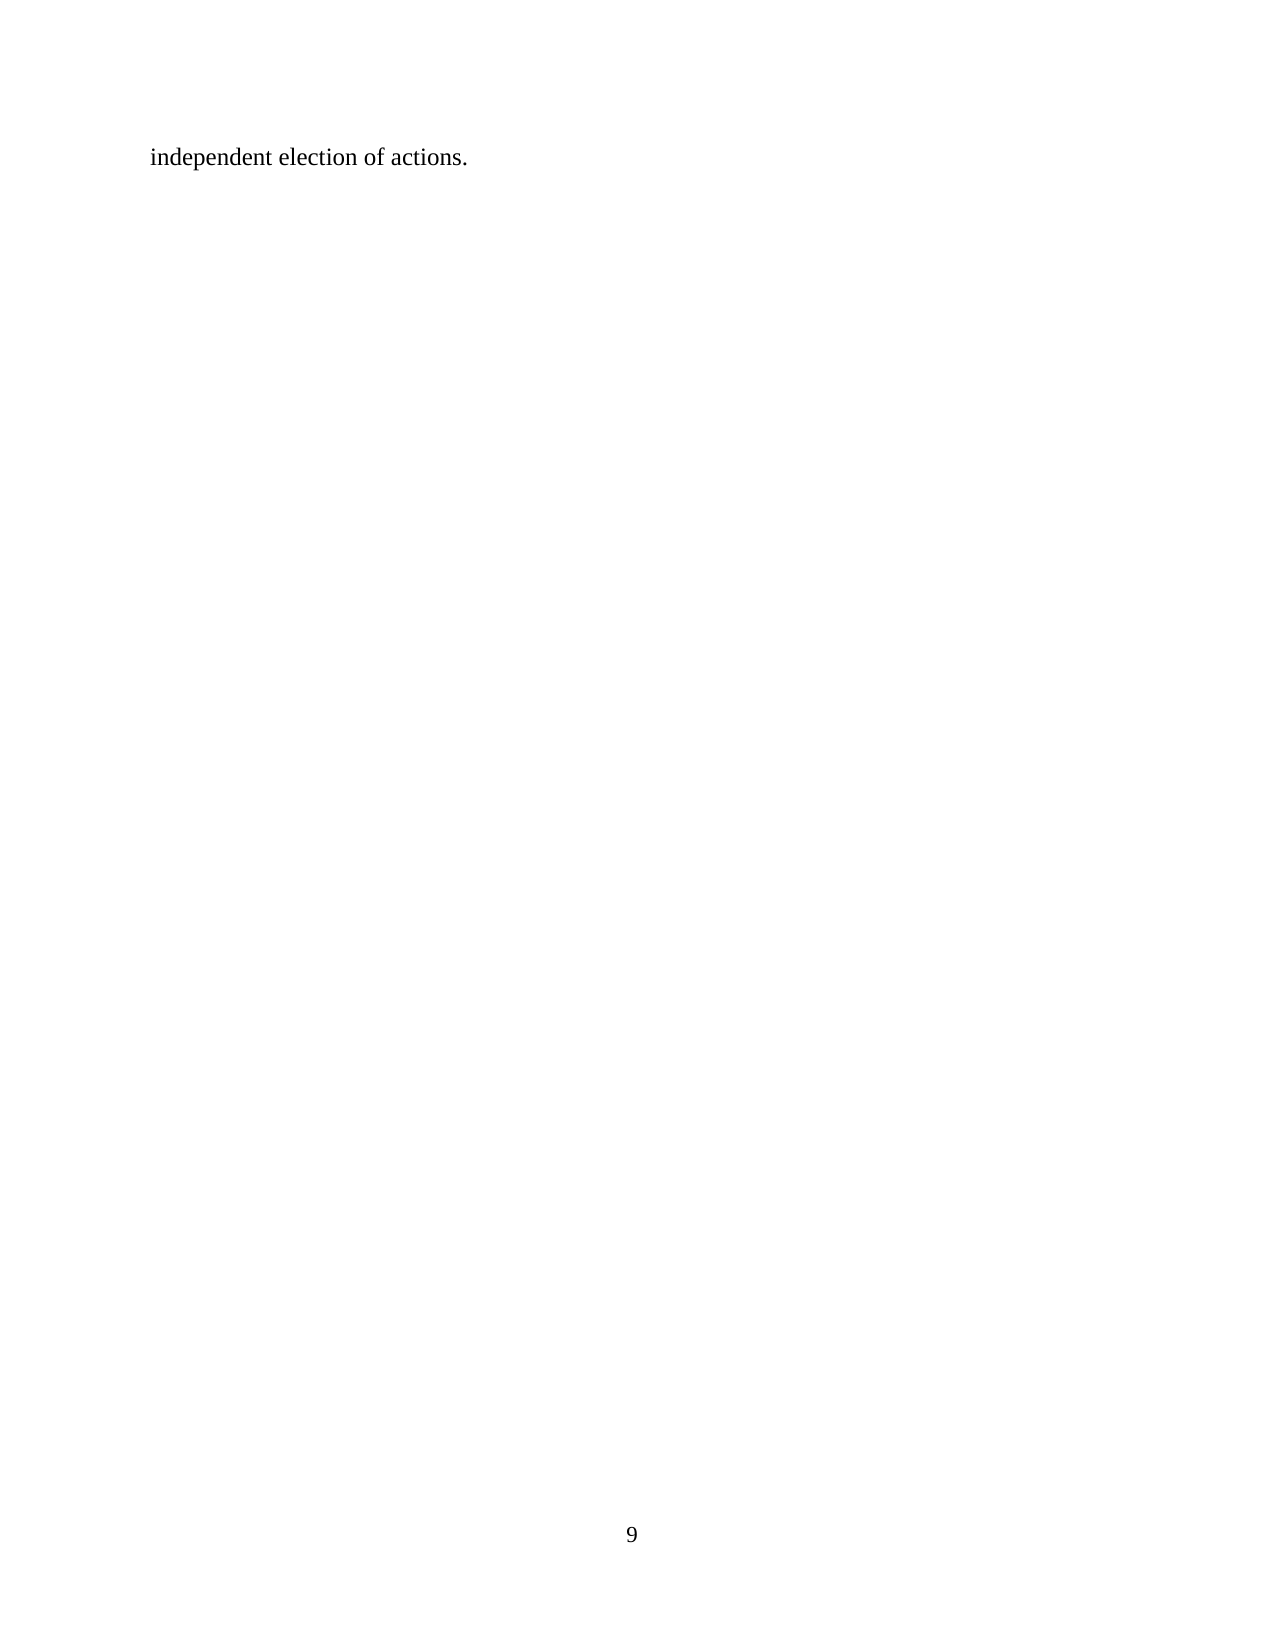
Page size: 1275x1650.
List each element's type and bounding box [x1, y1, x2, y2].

text [150, 142, 1126, 170]
